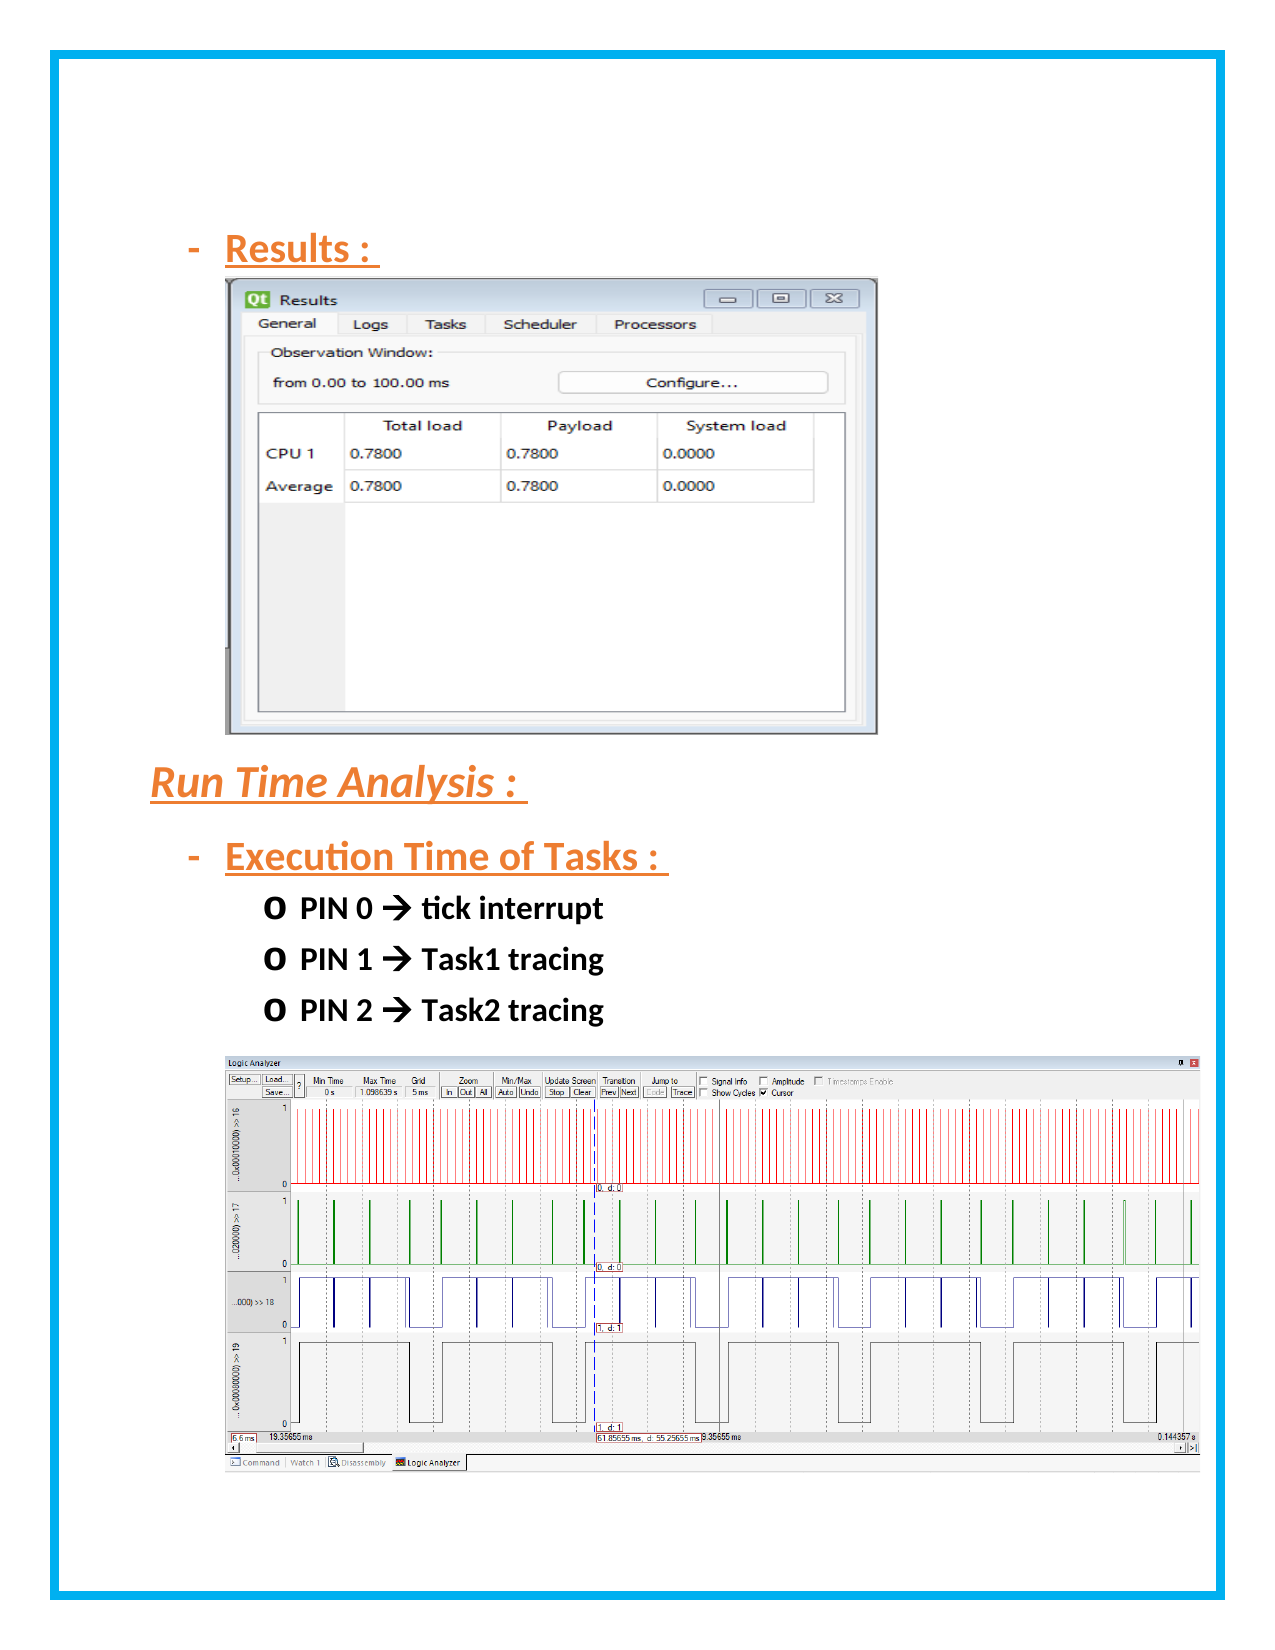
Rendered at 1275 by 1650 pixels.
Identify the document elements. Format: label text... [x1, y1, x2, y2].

text Run Time Analysis : [150, 753, 1125, 809]
list Execution Time of Tasks : [187, 830, 1125, 881]
list Results : [187, 222, 1125, 272]
picture [225, 1054, 1200, 1473]
list PIN 1 Task1 tracing [262, 936, 1125, 983]
list PIN 2 Task2 tracing [262, 987, 1125, 1034]
list PIN 0 tick interrupt [262, 885, 1125, 932]
picture [225, 276, 879, 735]
